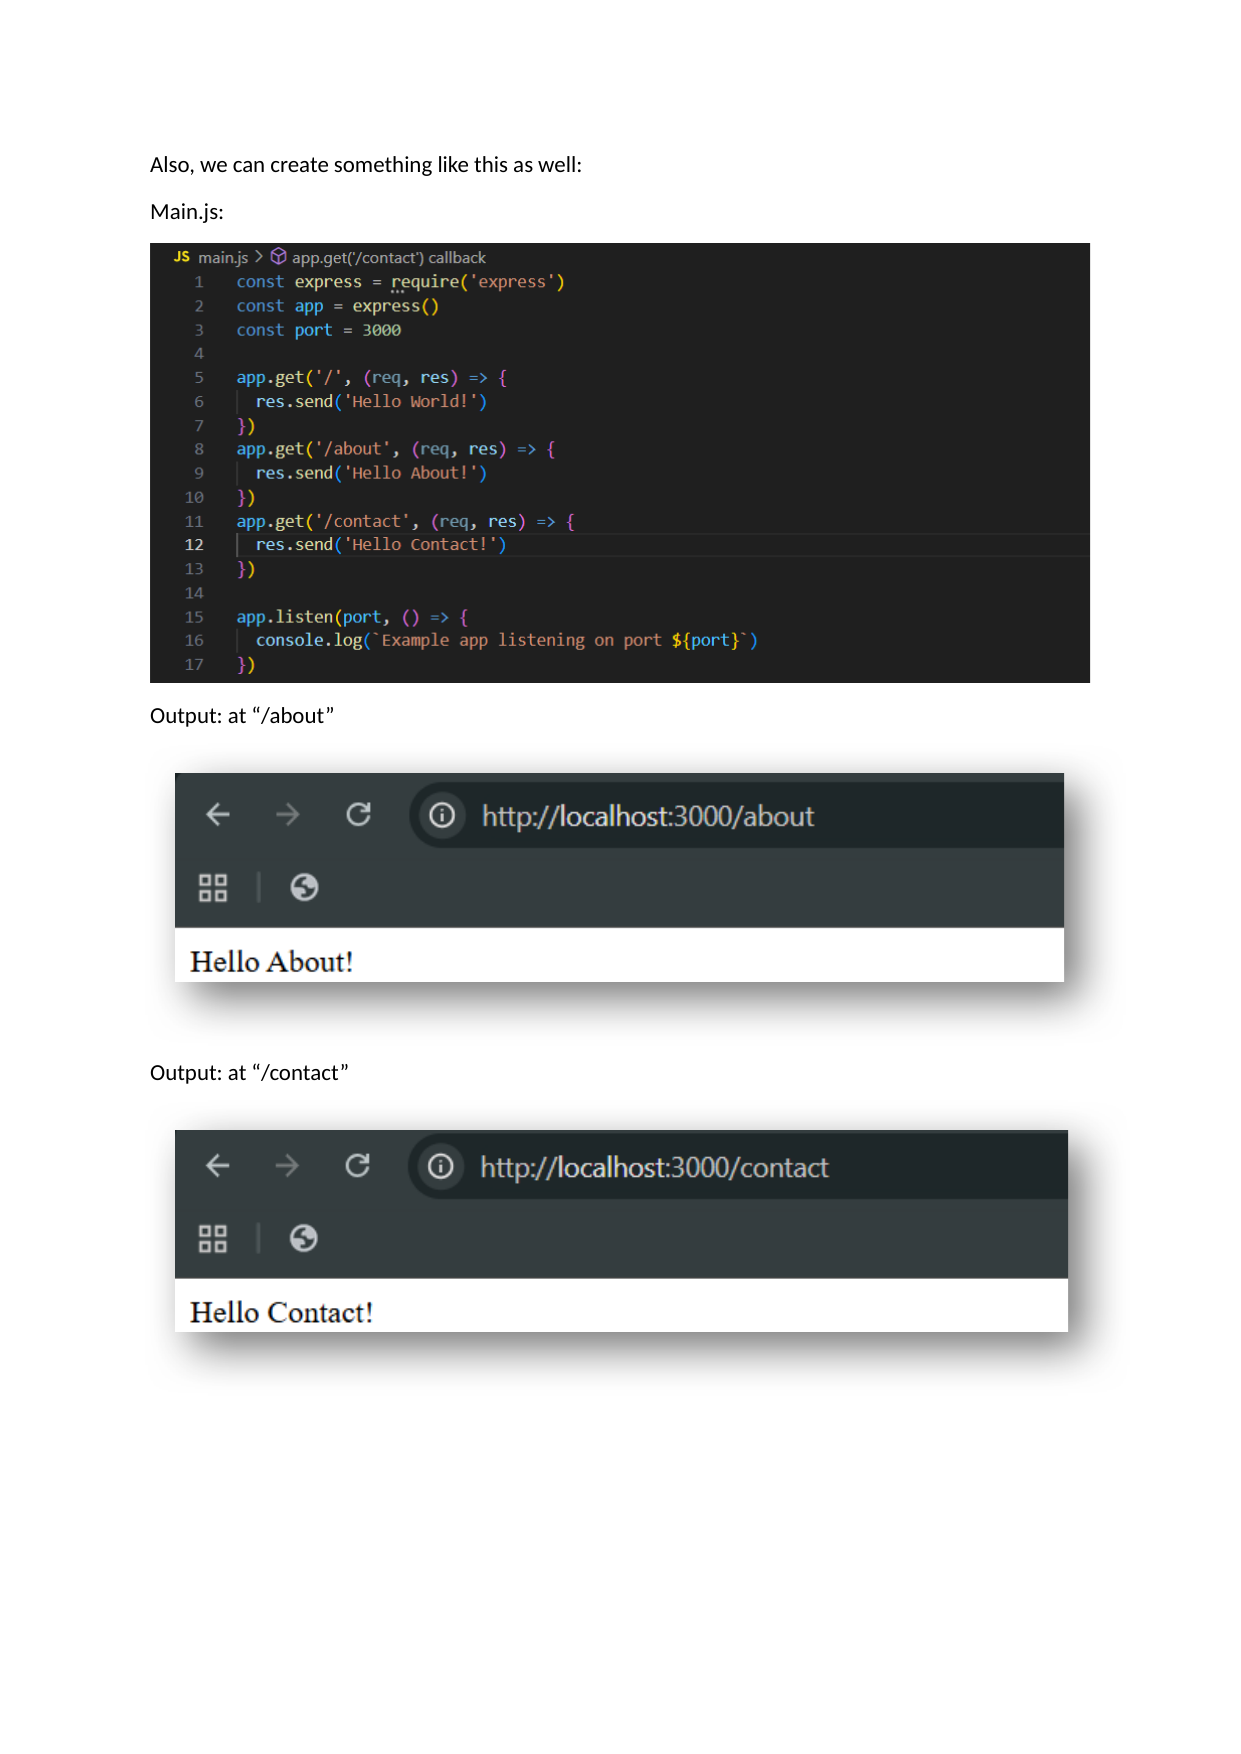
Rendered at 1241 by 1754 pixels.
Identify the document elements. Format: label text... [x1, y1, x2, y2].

picture [150, 243, 1091, 683]
text Also, we can create something like this as well: [150, 150, 1090, 178]
text Output: at “/contact” [150, 1058, 1090, 1086]
picture [175, 773, 1065, 982]
picture [175, 1130, 1069, 1332]
text Main.js: [150, 197, 1090, 225]
text Output: at “/about” [150, 702, 1090, 729]
